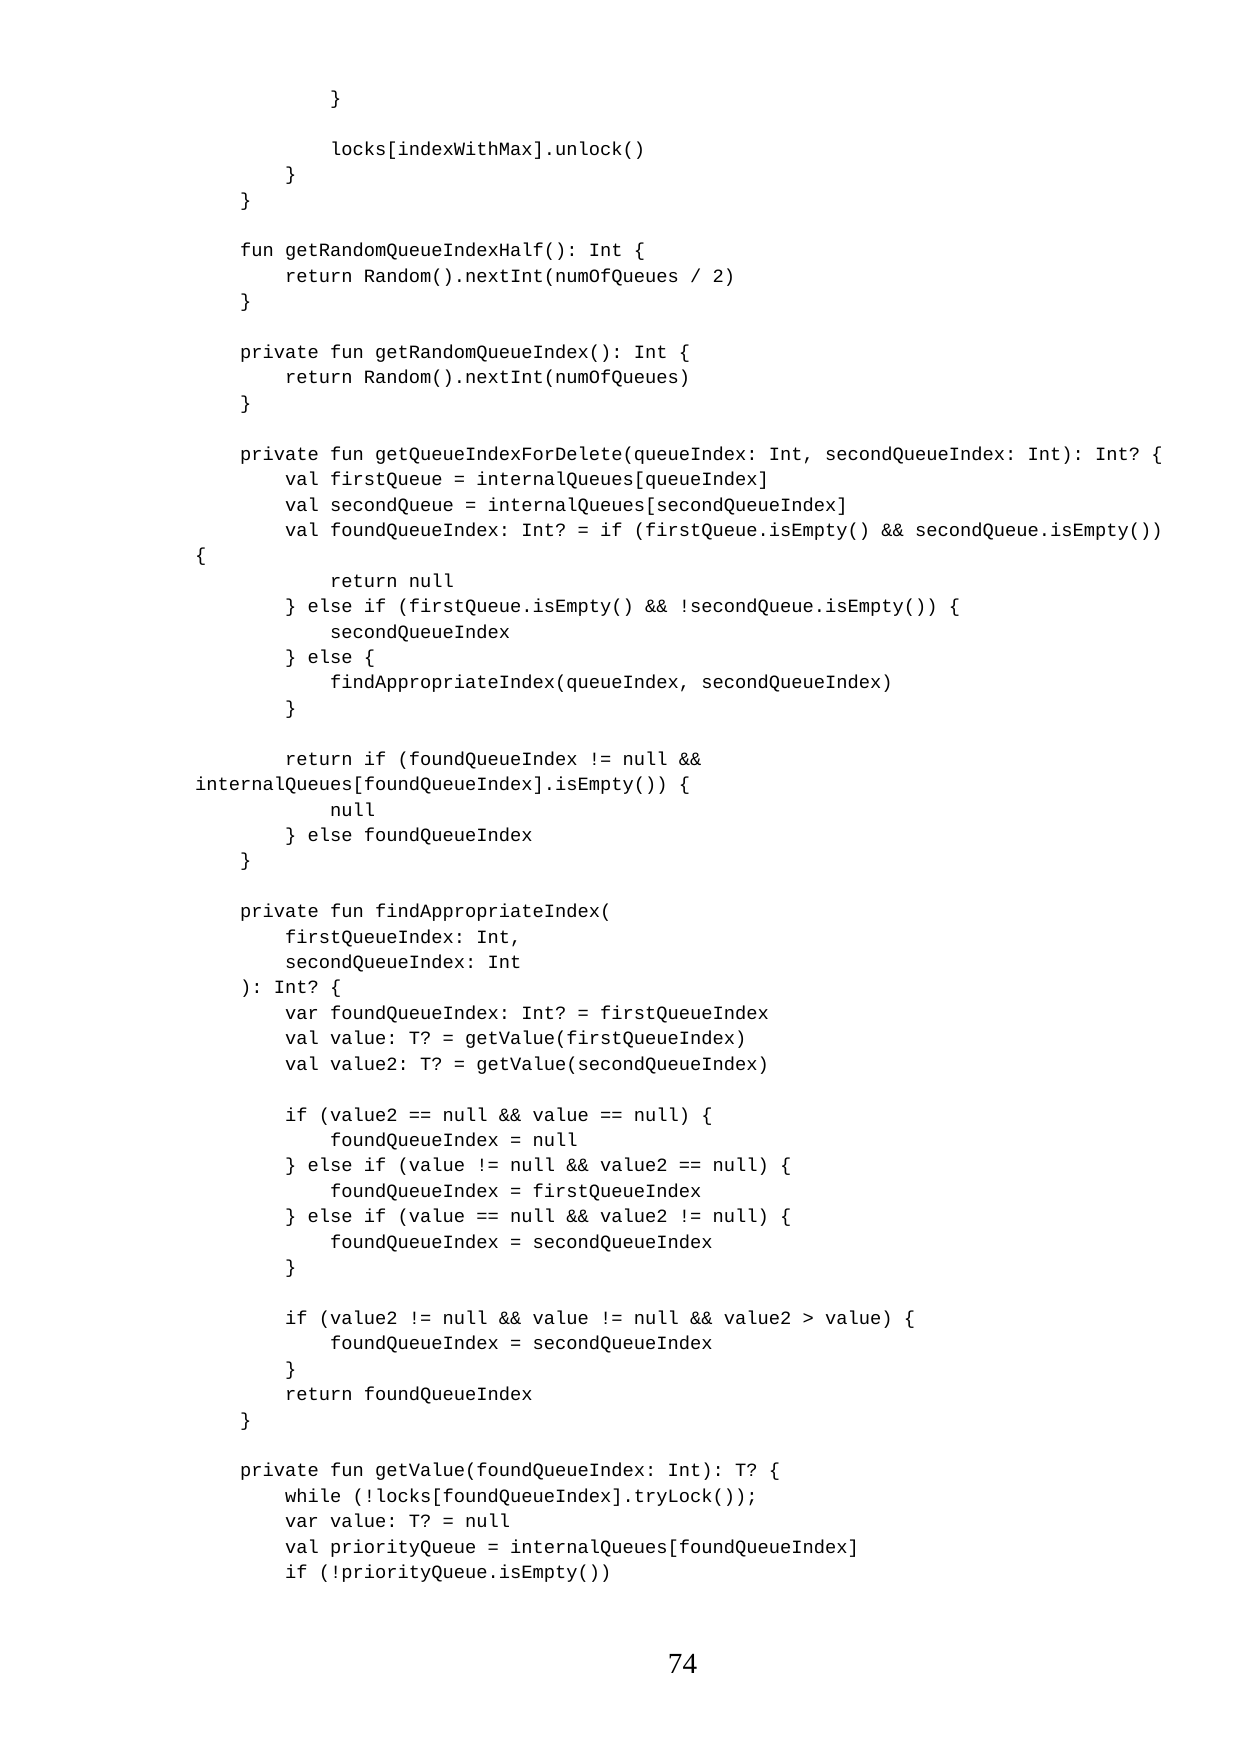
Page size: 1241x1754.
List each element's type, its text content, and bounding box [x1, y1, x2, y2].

text ): Int? { [195, 978, 1169, 999]
text private fun getValue(foundQueueIndex: Int): T? { [195, 1461, 1169, 1482]
text } else { [195, 648, 1169, 669]
text } [195, 1258, 1169, 1279]
text private fun getRandomQueueIndex(): Int { [195, 343, 1169, 364]
text return Random().nextInt(numOfQueues) [195, 368, 1169, 389]
text foundQueueIndex = secondQueueIndex [195, 1232, 1169, 1254]
text return Random().nextInt(numOfQueues / 2) [195, 267, 1169, 288]
text } else if (firstQueue.isEmpty() && !secondQueue.isEmpty()) { [195, 597, 1169, 618]
text return if (foundQueueIndex != null && internalQueues[foundQueueIndex].isEmpty()) { [195, 749, 1169, 796]
text var foundQueueIndex: Int? = firstQueueIndex [195, 1004, 1169, 1025]
text secondQueueIndex: Int [195, 953, 1169, 974]
text secondQueueIndex [195, 622, 1169, 644]
text val value2: T? = getValue(secondQueueIndex) [195, 1054, 1169, 1076]
text } [195, 89, 1169, 110]
text if (value2 != null && value != null && value2 > value) { [195, 1309, 1169, 1330]
text } [195, 699, 1169, 720]
text } else if (value == null && value2 != null) { [195, 1207, 1169, 1228]
text while (!locks[foundQueueIndex].tryLock()); [195, 1487, 1169, 1508]
text null [195, 800, 1169, 822]
text } [195, 851, 1169, 872]
text val firstQueue = internalQueues[queueIndex] [195, 470, 1169, 491]
text val secondQueue = internalQueues[secondQueueIndex] [195, 495, 1169, 517]
text if (!priorityQueue.isEmpty()) [195, 1563, 1169, 1584]
text } [195, 292, 1169, 313]
text val foundQueueIndex: Int? = if (firstQueue.isEmpty() && secondQueue.isEmpty()) { [195, 521, 1169, 567]
text return foundQueueIndex [195, 1385, 1169, 1406]
text } else if (value != null && value2 == null) { [195, 1156, 1169, 1177]
text } [195, 1410, 1169, 1432]
text } [195, 190, 1169, 212]
text return null [195, 572, 1169, 593]
text } else foundQueueIndex [195, 826, 1169, 847]
text var value: T? = null [195, 1512, 1169, 1533]
text } [195, 165, 1169, 186]
text val value: T? = getValue(firstQueueIndex) [195, 1029, 1169, 1050]
text } [195, 1359, 1169, 1381]
text private fun findAppropriateIndex( [195, 902, 1169, 923]
text fun getRandomQueueIndexHalf(): Int { [195, 241, 1169, 262]
text val priorityQueue = internalQueues[foundQueueIndex] [195, 1537, 1169, 1559]
text private fun getQueueIndexForDelete(queueIndex: Int, secondQueueIndex: Int): Int? { [195, 444, 1169, 466]
text firstQueueIndex: Int, [195, 927, 1169, 949]
text foundQueueIndex = firstQueueIndex [195, 1182, 1169, 1203]
text findAppropriateIndex(queueIndex, secondQueueIndex) [195, 673, 1169, 694]
text if (value2 == null && value == null) { [195, 1105, 1169, 1127]
text foundQueueIndex = secondQueueIndex [195, 1334, 1169, 1355]
text locks[indexWithMax].unlock() [195, 139, 1169, 161]
text foundQueueIndex = null [195, 1131, 1169, 1152]
text } [195, 394, 1169, 415]
